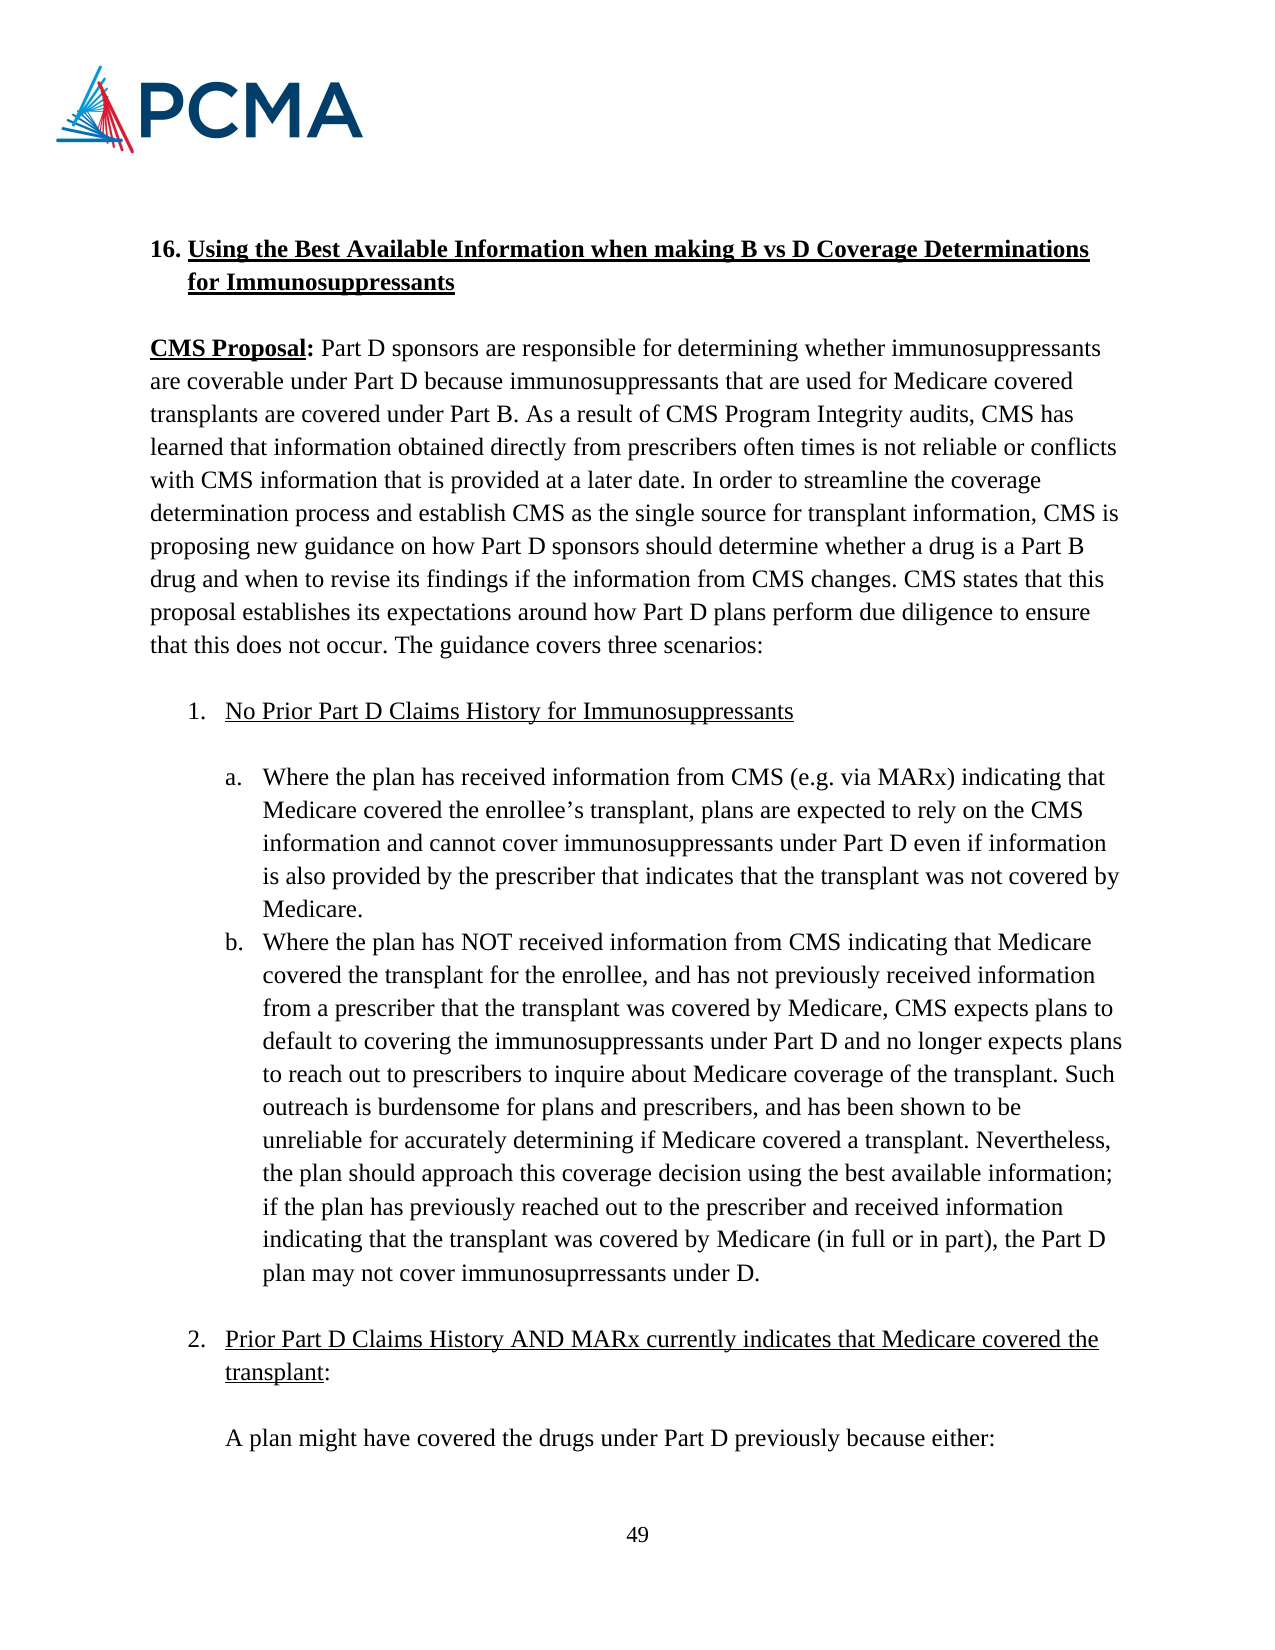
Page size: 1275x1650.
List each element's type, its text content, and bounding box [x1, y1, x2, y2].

picture [0, 0, 400, 169]
text A plan might have covered the drugs under Part D previously because either: [225, 1423, 1133, 1452]
list No Prior Part D Claims History for Immunosuppressants [187, 696, 1133, 725]
list Where the plan has NOT received information from CMS indicating that Medicare covered the transplant for the enrollee, and has not previously received information from a prescriber that the transplant was covered by Medicare, CMS expects plans to default to covering the immunosuppressants under Part D and no longer expects plans to reach out to prescribers to inquire about Medicare coverage of the transplant. Such outreach is burdensome for plans and prescribers, and has been shown to be unreliable for accurately determining if Medicare covered a transplant. Nevertheless, the plan should approach this coverage decision using the best available information; if the plan has previously reached out to the prescriber and received information indicating that the transplant was covered by Medicare (in full or in part), the Part D plan may not cover immunosuprressants under D. [225, 927, 1122, 1286]
list Prior Part D Claims History AND MARx currently indicates that Medicare covered the transplant: [187, 1324, 1098, 1386]
text CMS Proposal: Part D sponsors are responsible for determining whether immunosuppressants are coverable under Part D because immunosuppressants that are used for Medicare covered transplants are covered under Part B. As a result of CMS Program Integrity audits, CMS has learned that information obtained directly from prescribers often times is not reliable or conflicts with CMS information that is provided at a later date. In order to streamline the coverage determination process and establish CMS as the single source for transplant information, CMS is proposing new guidance on how Part D sponsors should determine whether a drug is a Part B drug and when to revise its findings if the information from CMS changes. CMS states that this proposal establishes its expectations around how Part D plans perform due diligence to ensure that this does not occur. The guidance covers three scenarios: [150, 333, 1121, 659]
subtitle Using the Best Available Information when making B vs D Coverage Determinations for Immunosuppressants [150, 234, 1090, 296]
list Where the plan has received information from CMS (e.g. via MARx) indicating that Medicare covered the enrollee’s transplant, plans are expected to rely on the CMS information and cannot cover immunosuppressants under Part D even if information is also provided by the prescriber that indicates that the transplant was not covered by Medicare. [225, 762, 1120, 923]
